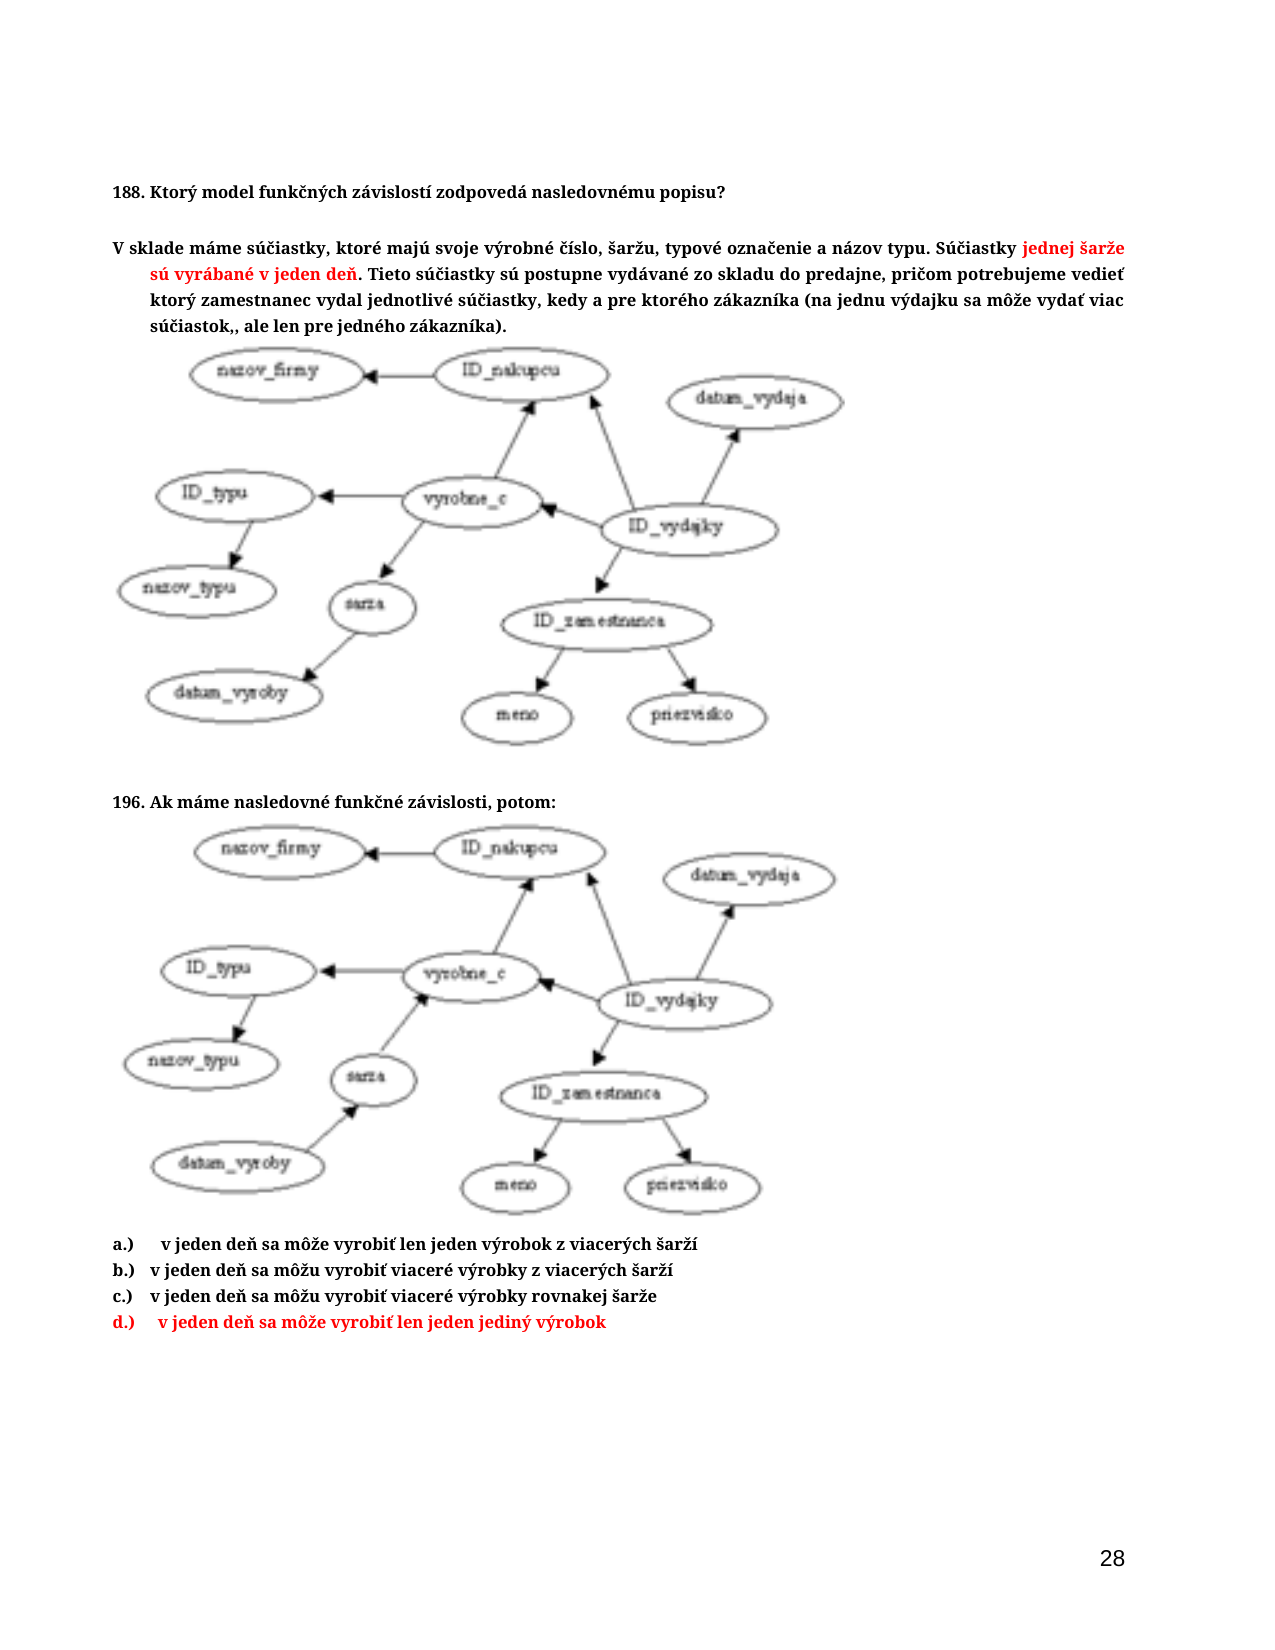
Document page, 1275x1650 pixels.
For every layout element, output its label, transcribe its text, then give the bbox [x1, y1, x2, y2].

text b.) v jeden deň sa môžu vyrobiť viaceré výrobky z viacerých šarží [112, 1259, 1125, 1282]
picture [112, 817, 849, 1229]
text a.) v jeden deň sa môže vyrobiť len jeden výrobok z viacerých šarží [112, 1233, 1125, 1256]
text c.) v jeden deň sa môžu vyrobiť viaceré výrobky rovnakej šarže [112, 1285, 1125, 1308]
text d.) v jeden deň sa môže vyrobiť len jeden jediný výrobok [112, 1311, 1125, 1334]
text V sklade máme súčiastky, ktoré majú svoje výrobné číslo, šaržu, typové označenie a názov typu. Súčiastky jednej šarže sú vyrábané v jeden deň. Tieto súčiastky sú postupne vydávané zo skladu do predajne, pričom potrebujeme vedieť ktorý zamestnanec vydal jednotlivé súčiastky, kedy a pre ktorého zákazníka (na jednu výdajku sa môže vydať viac súčiastok,, ale len pre jedného zákazníka). [112, 236, 1125, 337]
picture [112, 340, 845, 757]
text 188. Ktorý model funkčných závislostí zodpovedá nasledovnému popisu? [112, 180, 1125, 203]
text 196. Ak máme nasledovné funkčné závislosti, potom: [112, 791, 1125, 814]
